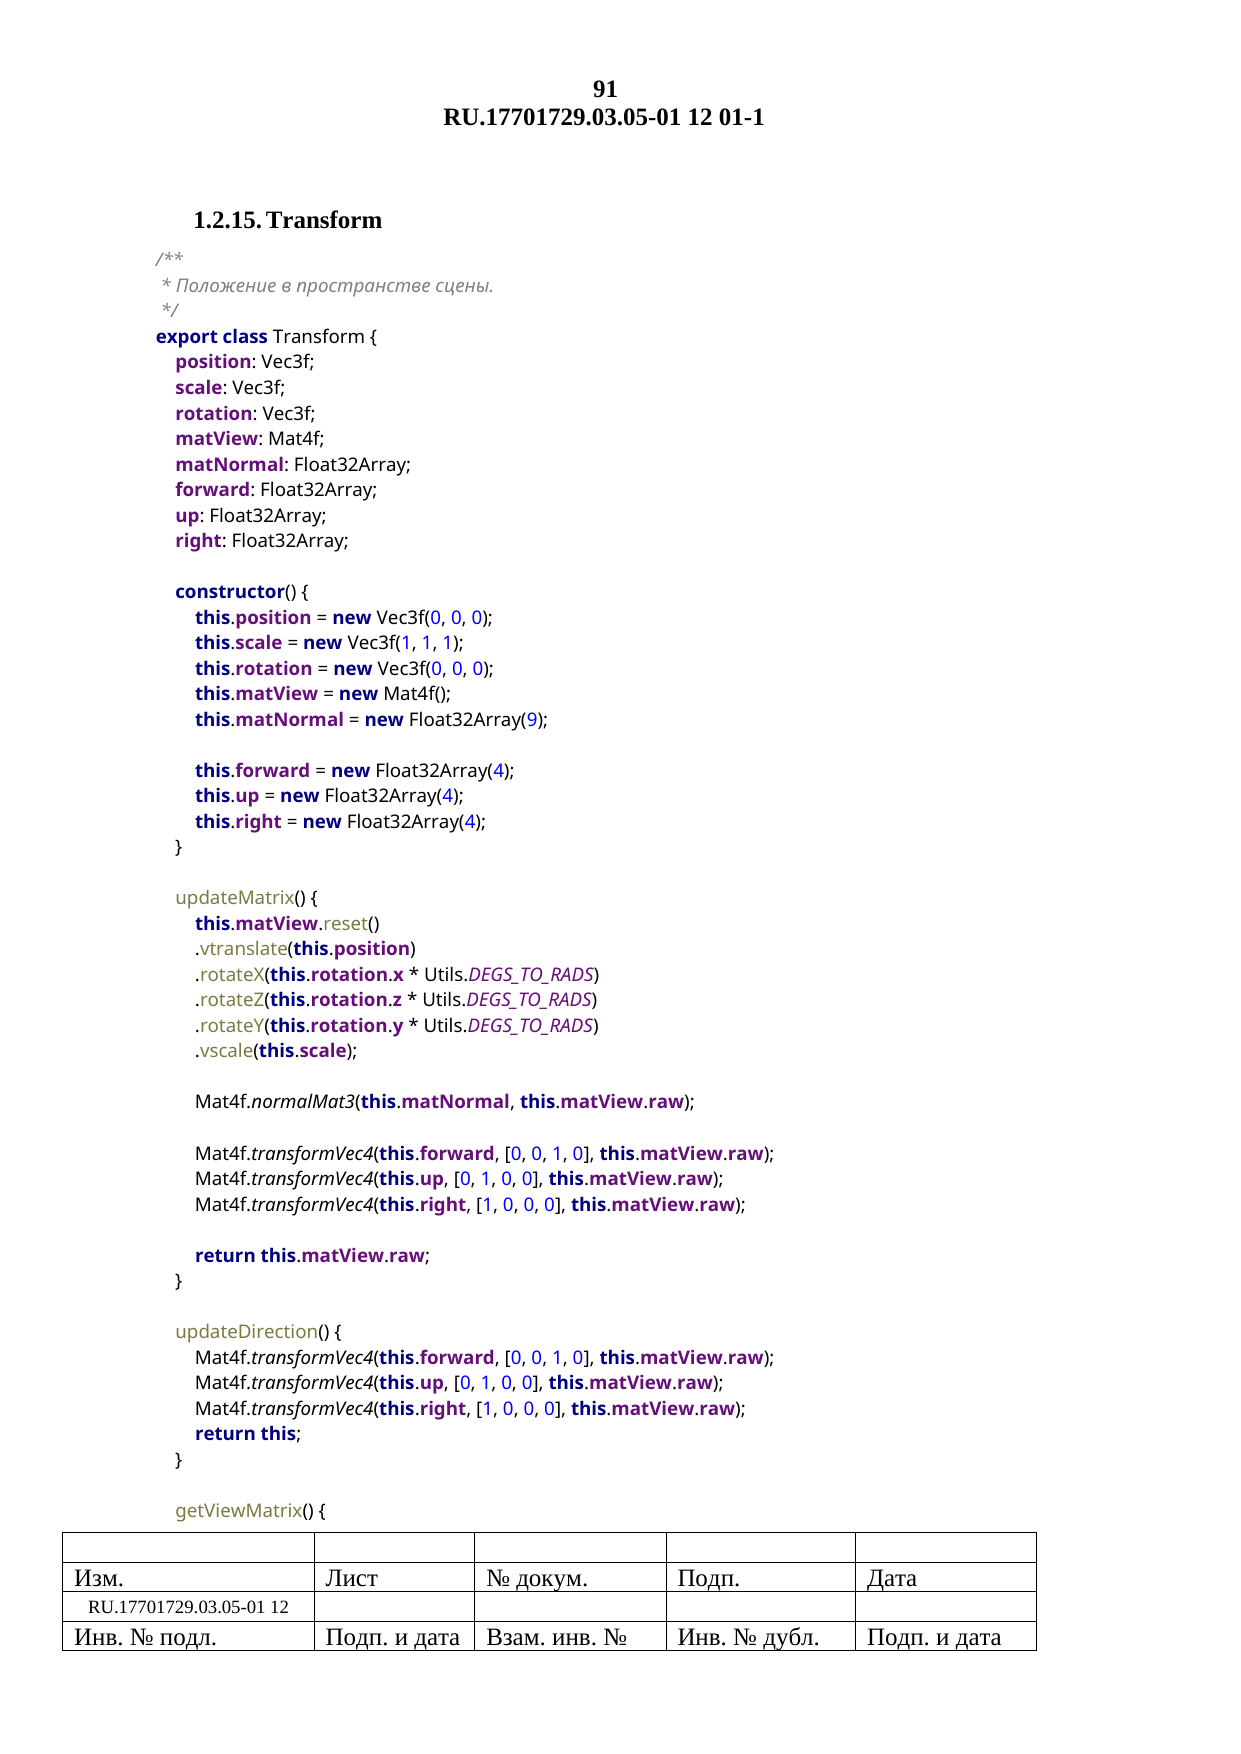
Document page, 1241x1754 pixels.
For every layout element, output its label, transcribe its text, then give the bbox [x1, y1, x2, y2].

subtitle Transform [193, 205, 1152, 234]
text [156, 247, 1152, 1523]
